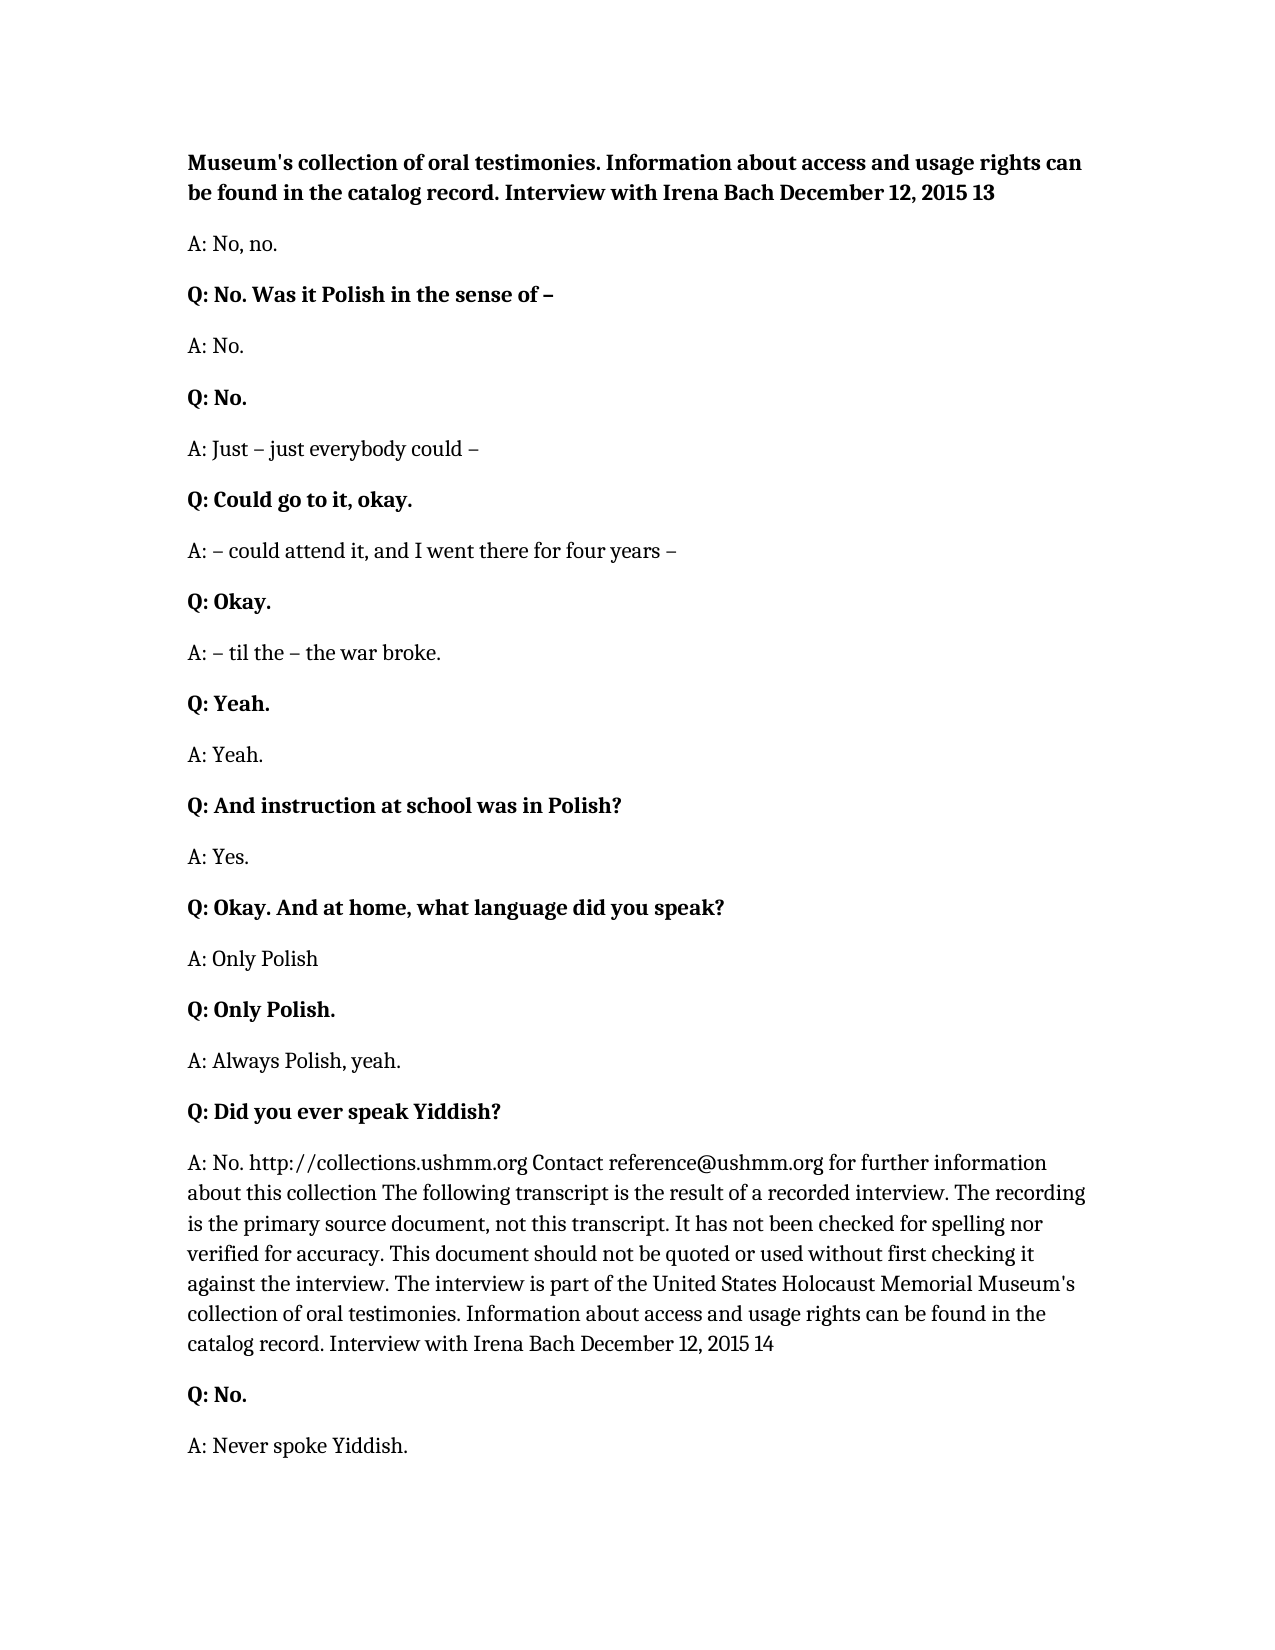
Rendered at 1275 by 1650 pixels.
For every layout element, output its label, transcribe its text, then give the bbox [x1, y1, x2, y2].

text Q: No. [187, 1382, 1087, 1409]
text Q: And instruction at school was in Polish? [187, 793, 1087, 819]
text Q: Could go to it, okay. [187, 486, 1087, 513]
text A: Never spoke Yiddish. [187, 1433, 1087, 1460]
text Q: Only Polish. [187, 997, 1087, 1023]
text Q: No. Was it Polish in the sense of – [187, 282, 1087, 309]
text A: No. [187, 333, 1087, 360]
text Q: Okay. And at home, what language did you speak? [187, 895, 1087, 921]
text A: Just – just everybody could – [187, 435, 1087, 462]
text A: Yes. [187, 844, 1087, 870]
text A: Only Polish [187, 946, 1087, 972]
text A: Always Polish, yeah. [187, 1048, 1087, 1074]
text Q: Did you ever speak Yiddish? [187, 1099, 1087, 1125]
text A: Yeah. [187, 742, 1087, 768]
text Q: Yeah. [187, 691, 1087, 717]
text Q: No. [187, 384, 1087, 411]
text A: No, no. [187, 231, 1087, 258]
text A: – could attend it, and I went there for four years – [187, 537, 1087, 564]
text A: – til the – the war broke. [187, 639, 1087, 666]
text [187, 150, 1087, 207]
text A: No. http://collections.ushmm.org Contact reference@ushmm.org for further information about this collection The following transcript is the result of a recorded interview. The recording is the primary source document, not this transcript. It has not been checked for spelling nor verified for accuracy. This document should not be quoted or used without first checking it against the interview. The interview is part of the United States Holocaust Memorial Museum's collection of oral testimonies. Information about access and usage rights can be found in the catalog record. Interview with Irena Bach December 12, 2015 14 [187, 1150, 1087, 1358]
text Q: Okay. [187, 588, 1087, 615]
